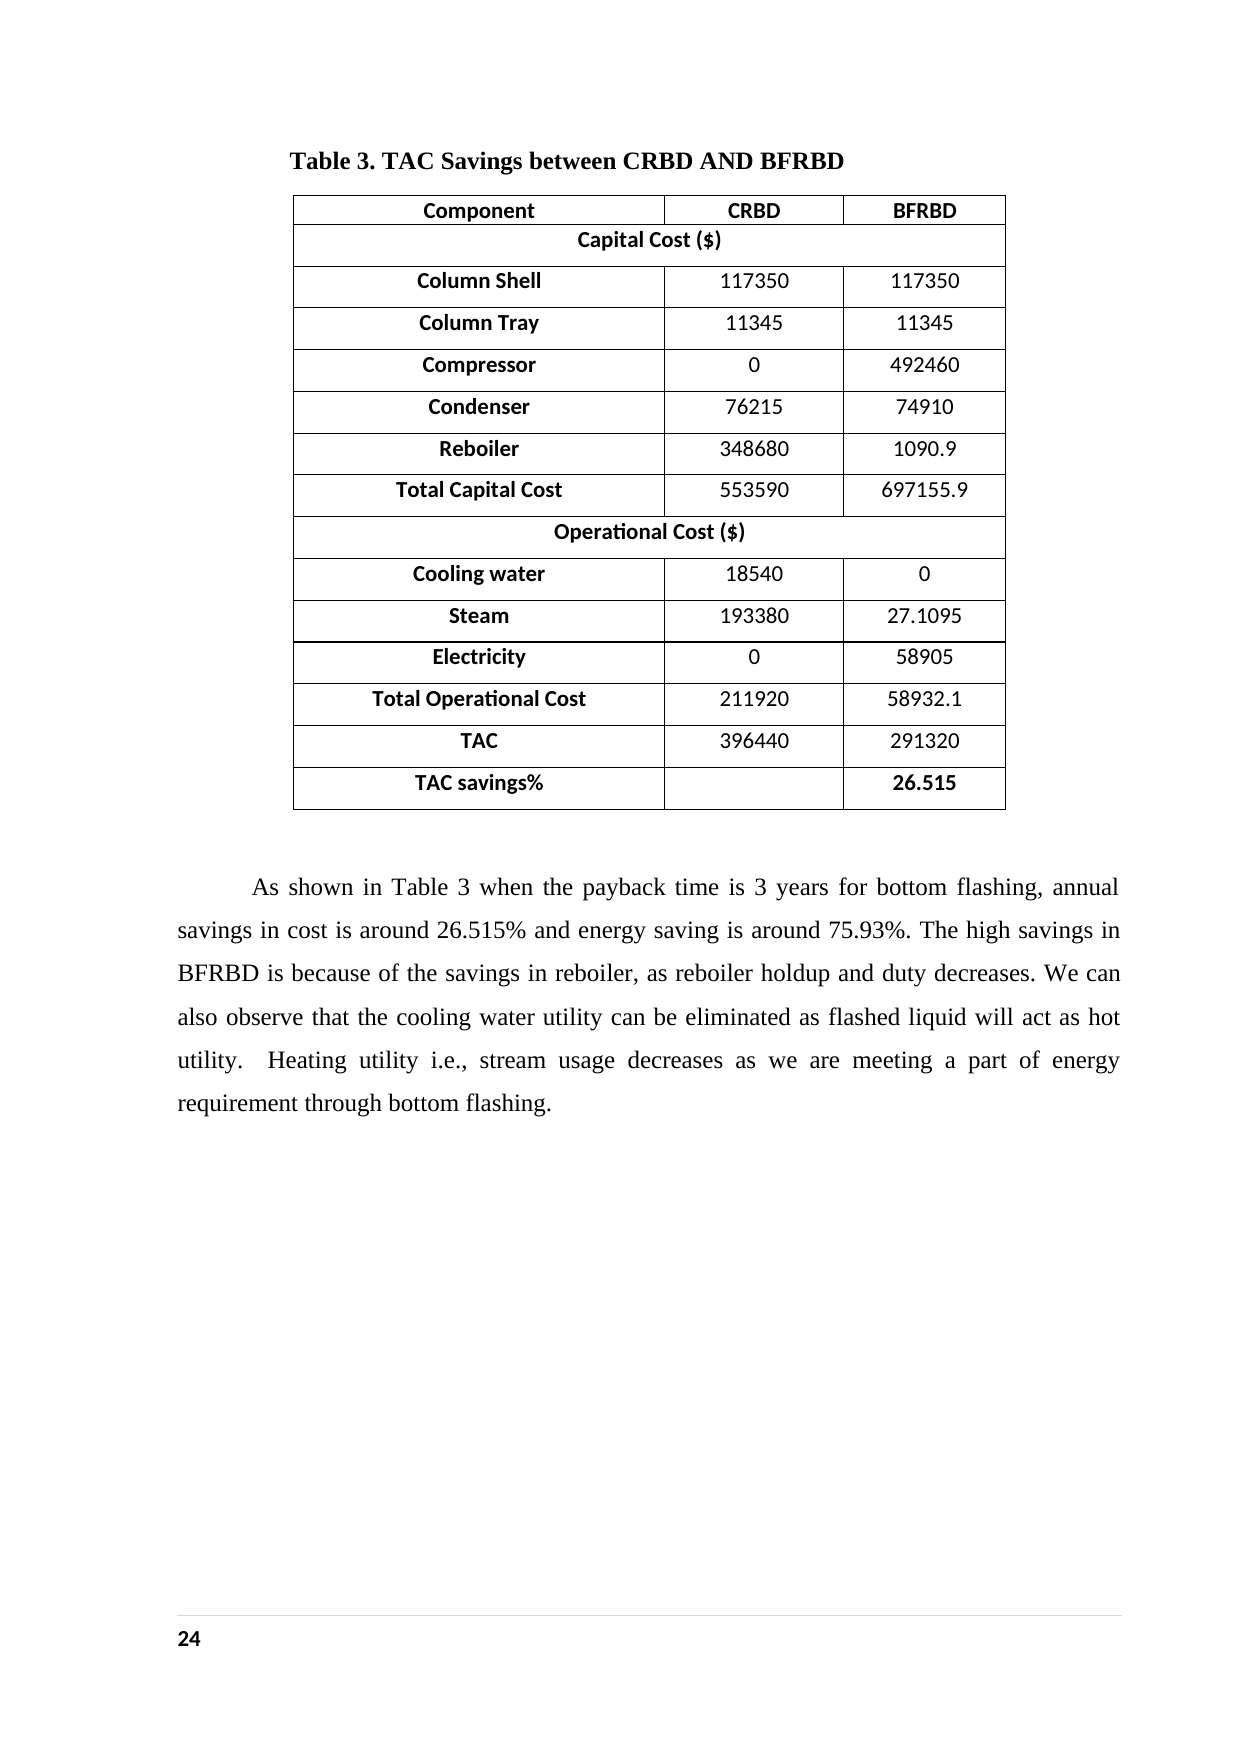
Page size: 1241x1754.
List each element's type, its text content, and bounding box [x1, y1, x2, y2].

table_cell Compressor [294, 350, 664, 391]
table_header BFRBD [844, 196, 1005, 224]
table_cell 58905 [844, 643, 1005, 683]
table_cell [665, 768, 843, 808]
table_cell Electricity [294, 643, 664, 683]
table_cell 11345 [665, 308, 843, 349]
table_cell Column Tray [294, 308, 664, 349]
table_cell 117350 [844, 267, 1005, 307]
table_cell 291320 [844, 726, 1005, 767]
table_cell 0 [844, 559, 1005, 600]
table_cell 193380 [665, 601, 843, 641]
table_cell Cooling water [294, 559, 664, 600]
table_cell Condenser [294, 392, 664, 433]
table_cell 11345 [844, 308, 1005, 349]
table_cell 348680 [665, 434, 843, 474]
table_cell 553590 [665, 475, 843, 516]
table_cell Column Shell [294, 267, 664, 307]
table_cell 58932.1 [844, 684, 1005, 725]
table_cell 27.1095 [844, 601, 1005, 641]
table_header Component [294, 196, 664, 224]
table_cell 0 [665, 643, 843, 683]
table_cell 18540 [665, 559, 843, 600]
table_cell Reboiler [294, 434, 664, 474]
table_cell Total Operational Cost [294, 684, 664, 725]
table_cell Steam [294, 601, 664, 641]
text As shown in Table 3 when the payback time is 3 years for bottom flashing, annual savings in cost is around 26.515% and energy saving is around 75.93%. The high savings in BFRBD is because of the savings in reboiler, as reboiler holdup and duty decreases. We can also observe that the cooling water utility can be eliminated as flashed liquid will act as hot utility. Heating utility i.e., stream usage decreases as we are meeting a part of energy requirement through bottom flashing. [177, 872, 1122, 1117]
table_cell TAC [294, 726, 664, 767]
table_cell 0 [665, 350, 843, 391]
table_cell 117350 [665, 267, 843, 307]
table_cell 396440 [665, 726, 843, 767]
table_cell Operational Cost ($) [294, 517, 1005, 558]
table_cell Total Capital Cost [294, 475, 664, 516]
table_cell TAC savings% [294, 768, 664, 808]
table_header CRBD [665, 196, 843, 224]
table_cell 1090.9 [844, 434, 1005, 474]
table_cell 492460 [844, 350, 1005, 391]
text Table 3. TAC Savings between CRBD AND BFRBD [177, 146, 1122, 175]
table_cell 26.515 [844, 768, 1005, 808]
table_cell Capital Cost ($) [294, 225, 1005, 266]
table_cell 211920 [665, 684, 843, 725]
table_cell 74910 [844, 392, 1005, 433]
table_cell 697155.9 [844, 475, 1005, 516]
table_cell 76215 [665, 392, 843, 433]
